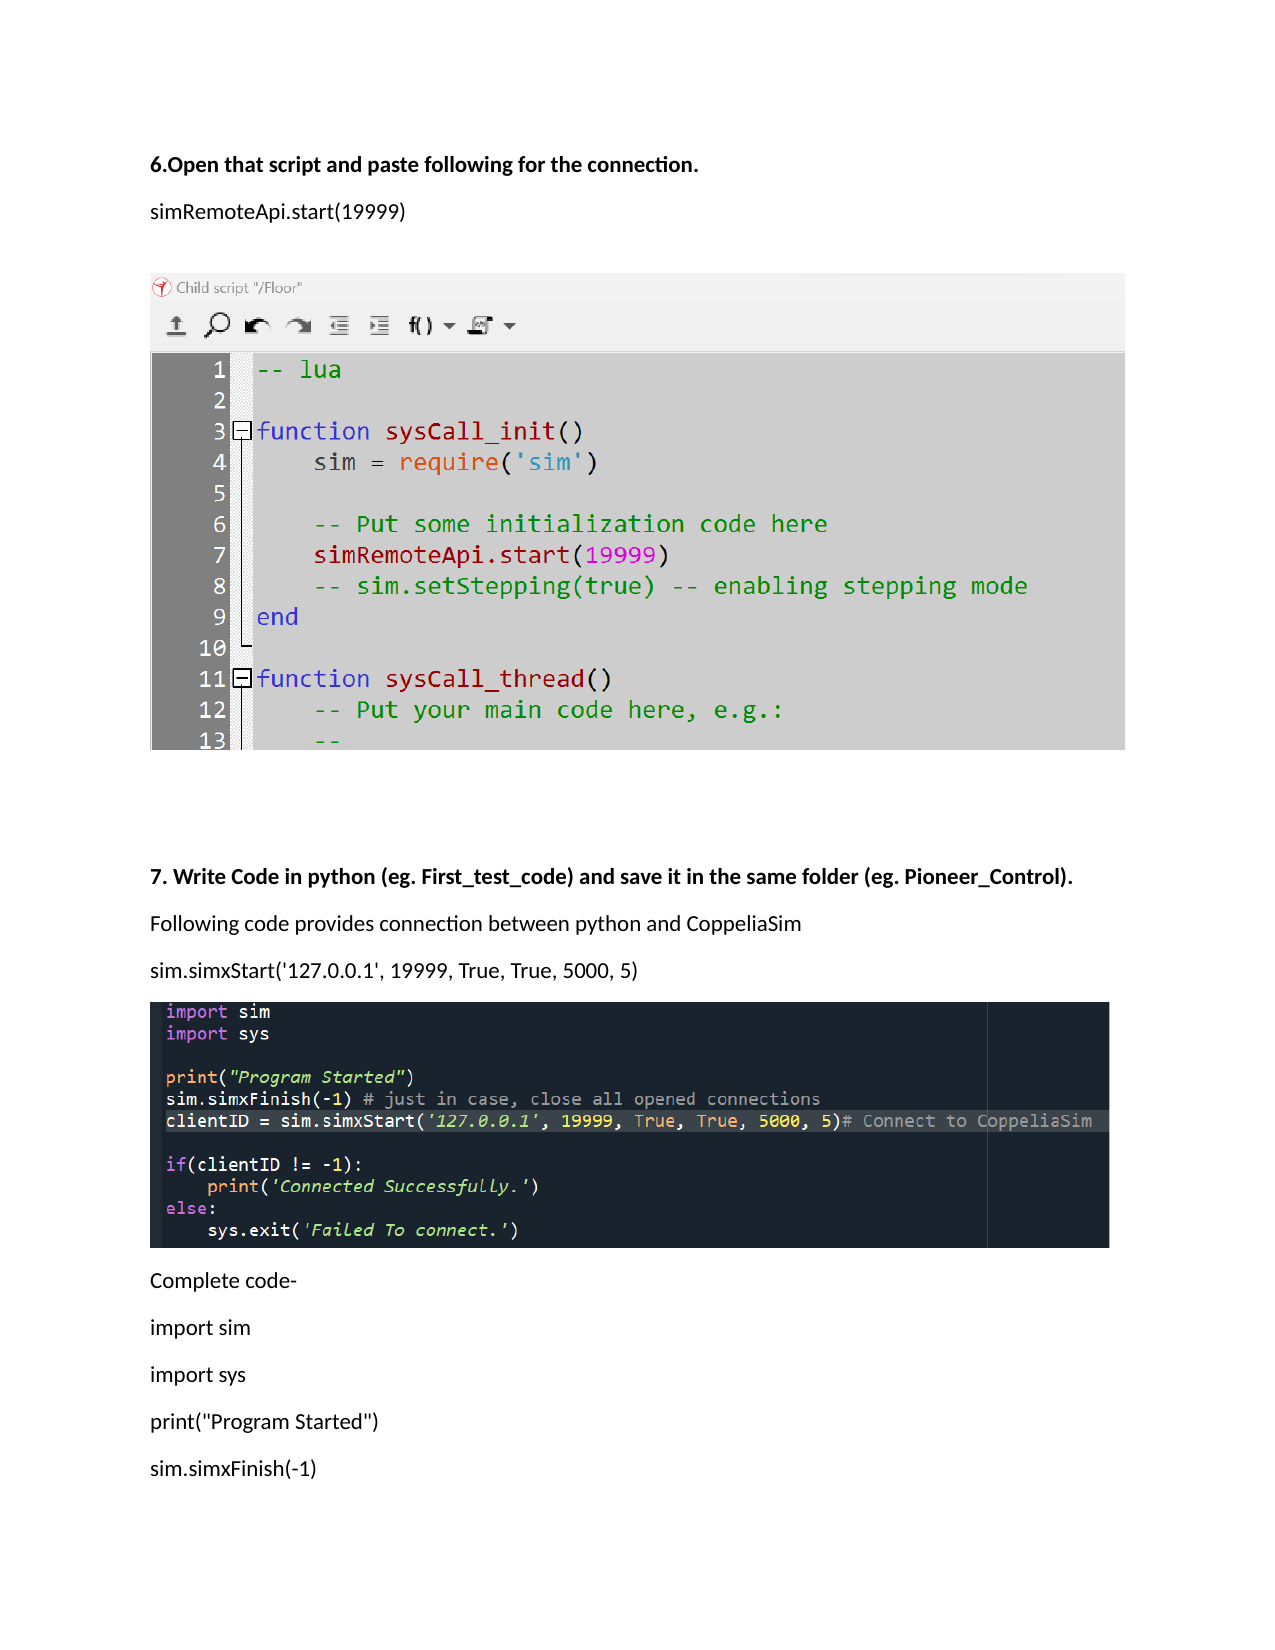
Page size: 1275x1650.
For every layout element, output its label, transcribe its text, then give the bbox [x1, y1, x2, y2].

text 7. Write Code in python (eg. First_test_code) and save it in the same folder (eg. Pioneer_Control). [150, 862, 1125, 890]
picture [150, 273, 1125, 750]
text import sys [150, 1360, 1125, 1388]
text sim.simxFinish(-1) [150, 1454, 1125, 1482]
text sim.simxStart('127.0.0.1', 19999, True, True, 5000, 5) [150, 956, 1125, 984]
text simRemoteApi.start(19999) [150, 197, 1125, 225]
text import sim [150, 1313, 1125, 1341]
picture [150, 1002, 1110, 1248]
text 6.Open that script and paste following for the connection. [150, 150, 1125, 178]
text print("Program Started") [150, 1407, 1125, 1435]
text Following code provides connection between python and CoppeliaSim [150, 909, 1125, 937]
text Complete code- [150, 1267, 1125, 1294]
